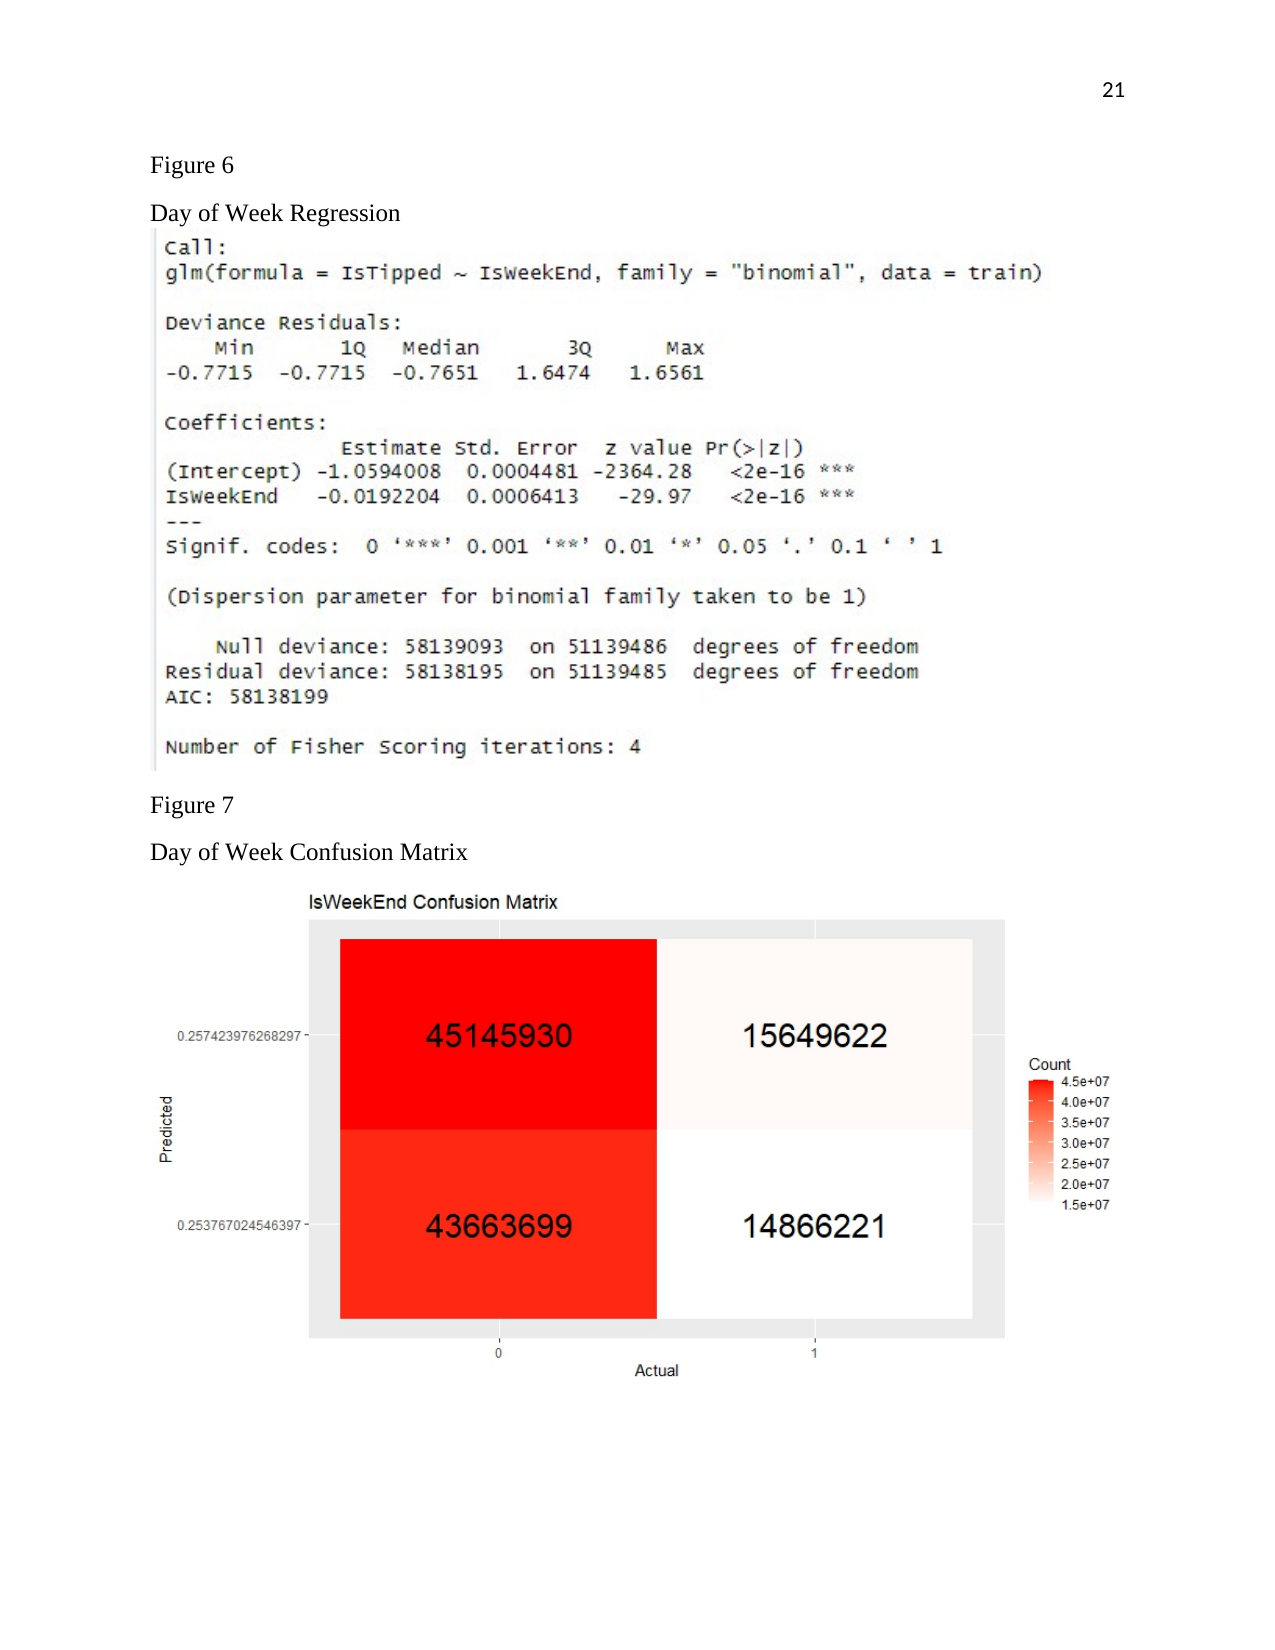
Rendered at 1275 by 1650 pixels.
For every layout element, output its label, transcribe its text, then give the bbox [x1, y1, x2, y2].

text Day of Week Confusion Matrix [150, 837, 1125, 866]
text Figure 6 [150, 150, 1125, 179]
picture [150, 885, 1125, 1387]
text Figure 7 [150, 790, 1125, 818]
picture [150, 228, 1083, 771]
